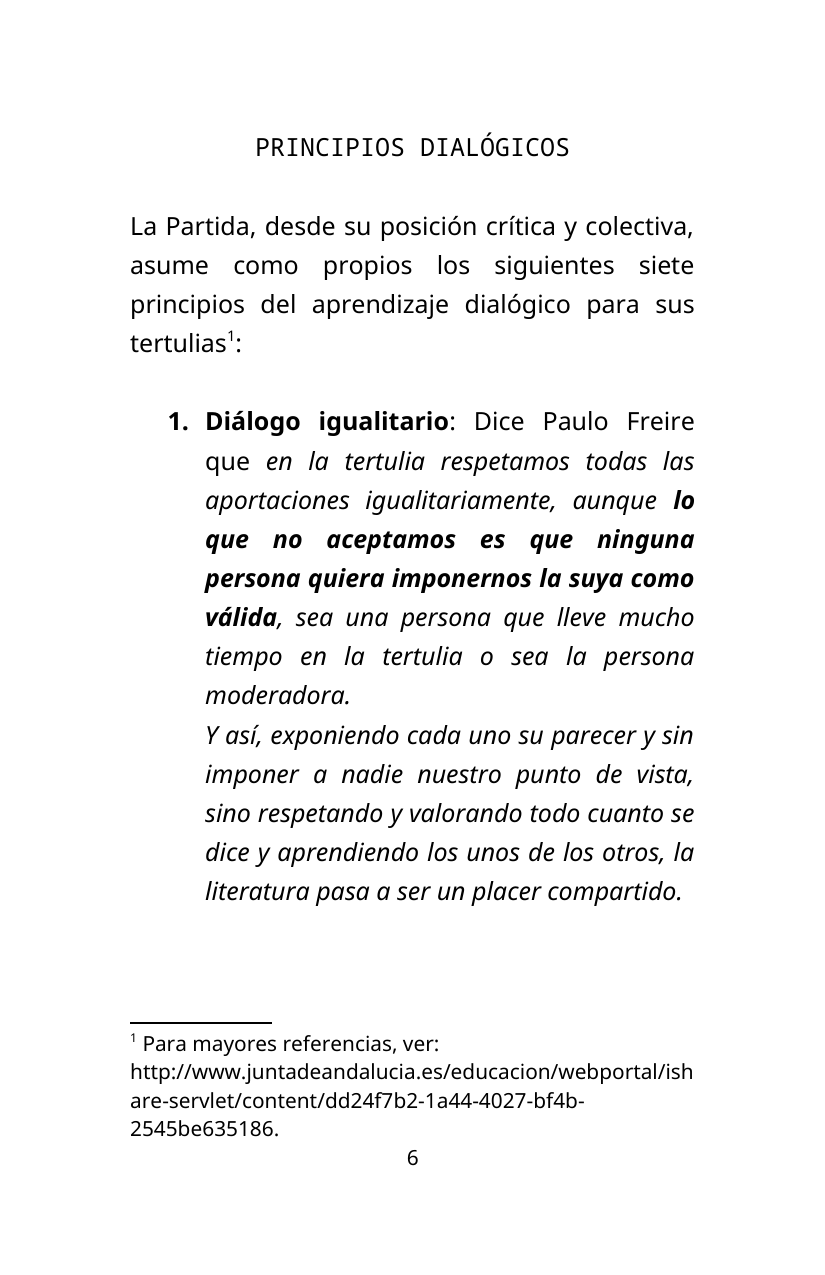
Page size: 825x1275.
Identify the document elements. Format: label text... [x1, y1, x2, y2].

text Y así, exponiendo cada uno su parecer y sin imponer a nadie nuestro punto de vista, sino respetando y valorando todo cuanto se dice y aprendiendo los unos de los otros, la literatura pasa a ser un placer compartido. [205, 717, 695, 908]
text La Partida, desde su posición crítica y colectiva, asume como propios los siguientes siete principios del aprendizaje dialógico para sus tertulias: [130, 208, 695, 360]
subtitle PRINCIPIOS DIALÓGICOS [130, 130, 695, 164]
list Diálogo igualitario: Dice Paulo Freire que en la tertulia respetamos todas las aportaciones igualitariamente, aunque lo que no aceptamos es que ninguna persona quiera imponernos la suya como válida, sea una persona que lleve mucho tiempo en la tertulia o sea la persona moderadora. [167, 404, 695, 712]
